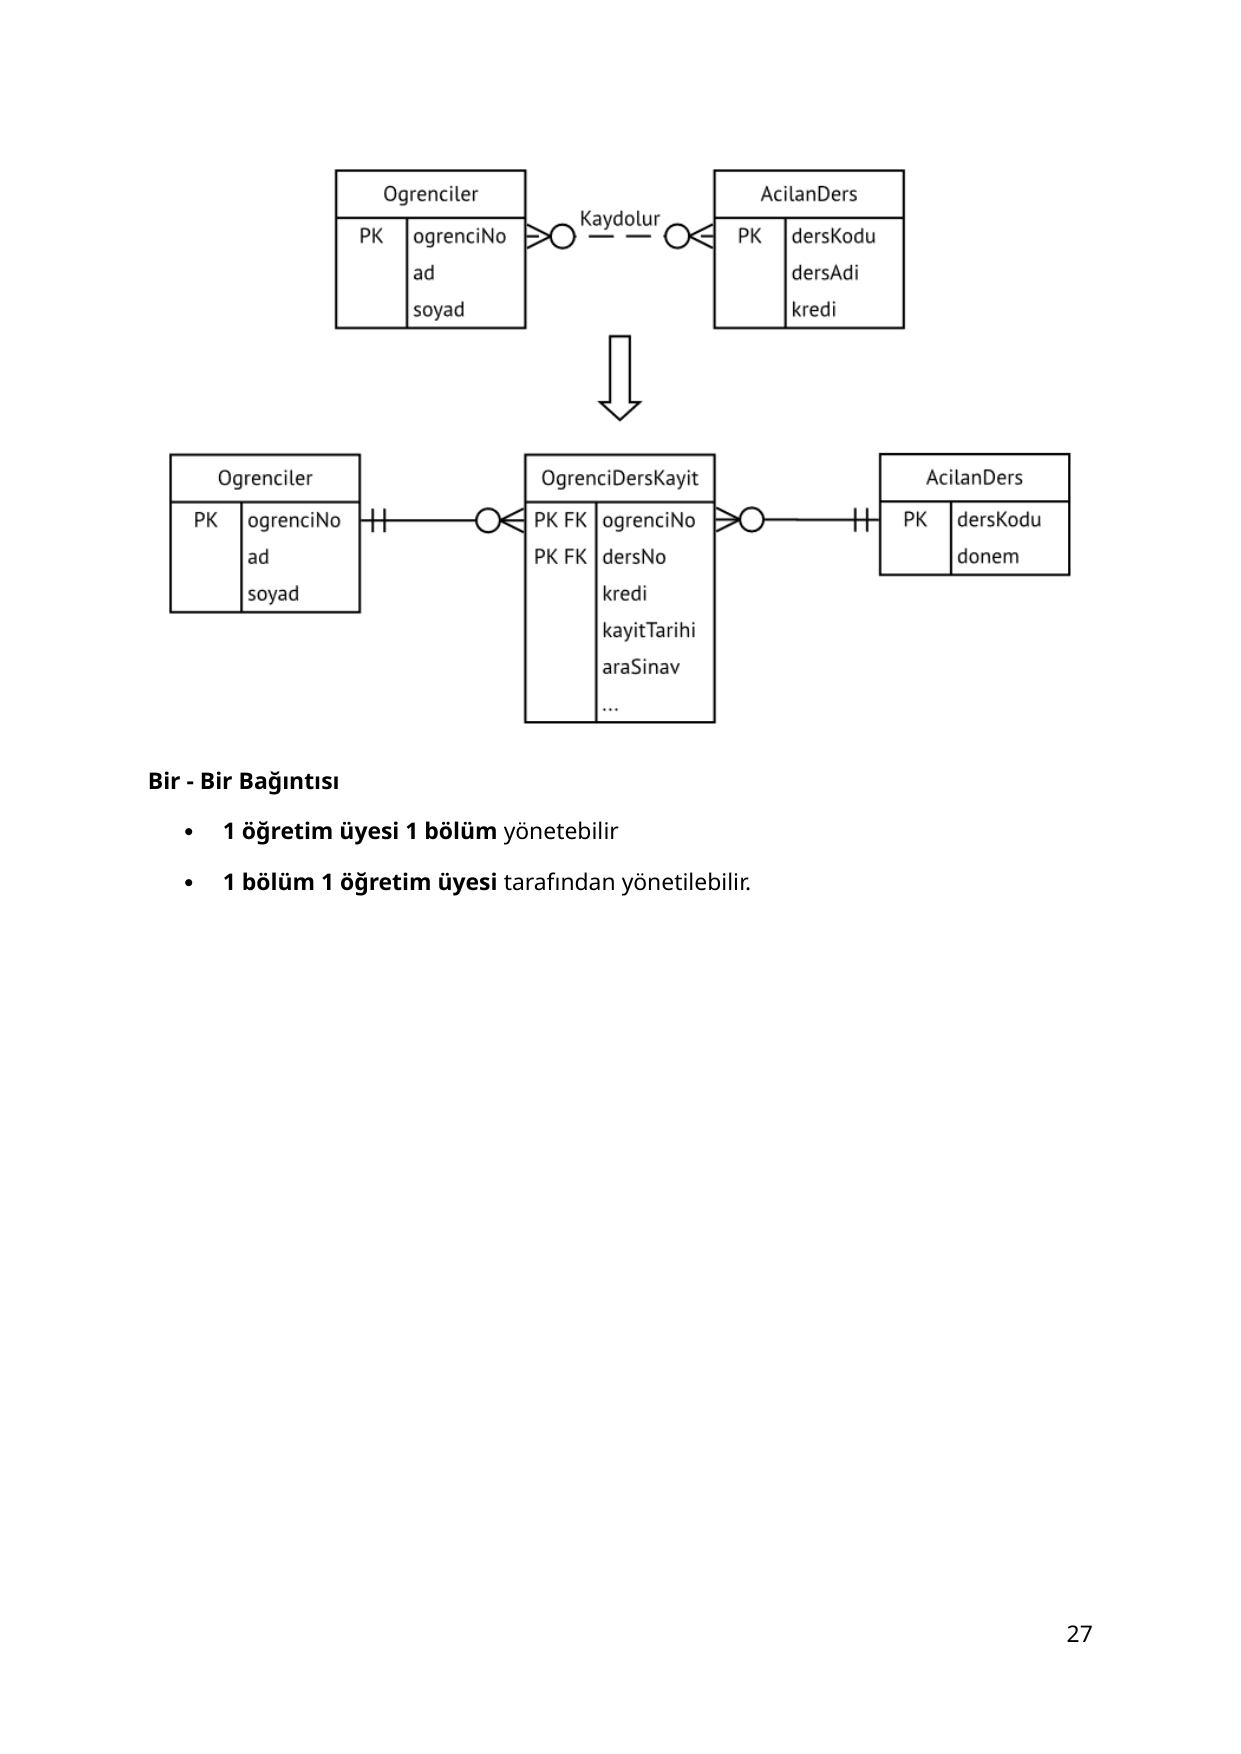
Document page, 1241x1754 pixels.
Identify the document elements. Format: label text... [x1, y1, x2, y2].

list 1 bölüm 1 öğretim üyesi tarafından yönetilebilir. [185, 866, 1093, 897]
text Bir - Bir Bağıntısı [148, 765, 1093, 796]
picture [147, 147, 1093, 746]
list 1 öğretim üyesi 1 bölüm yönetebilir [185, 815, 1093, 847]
